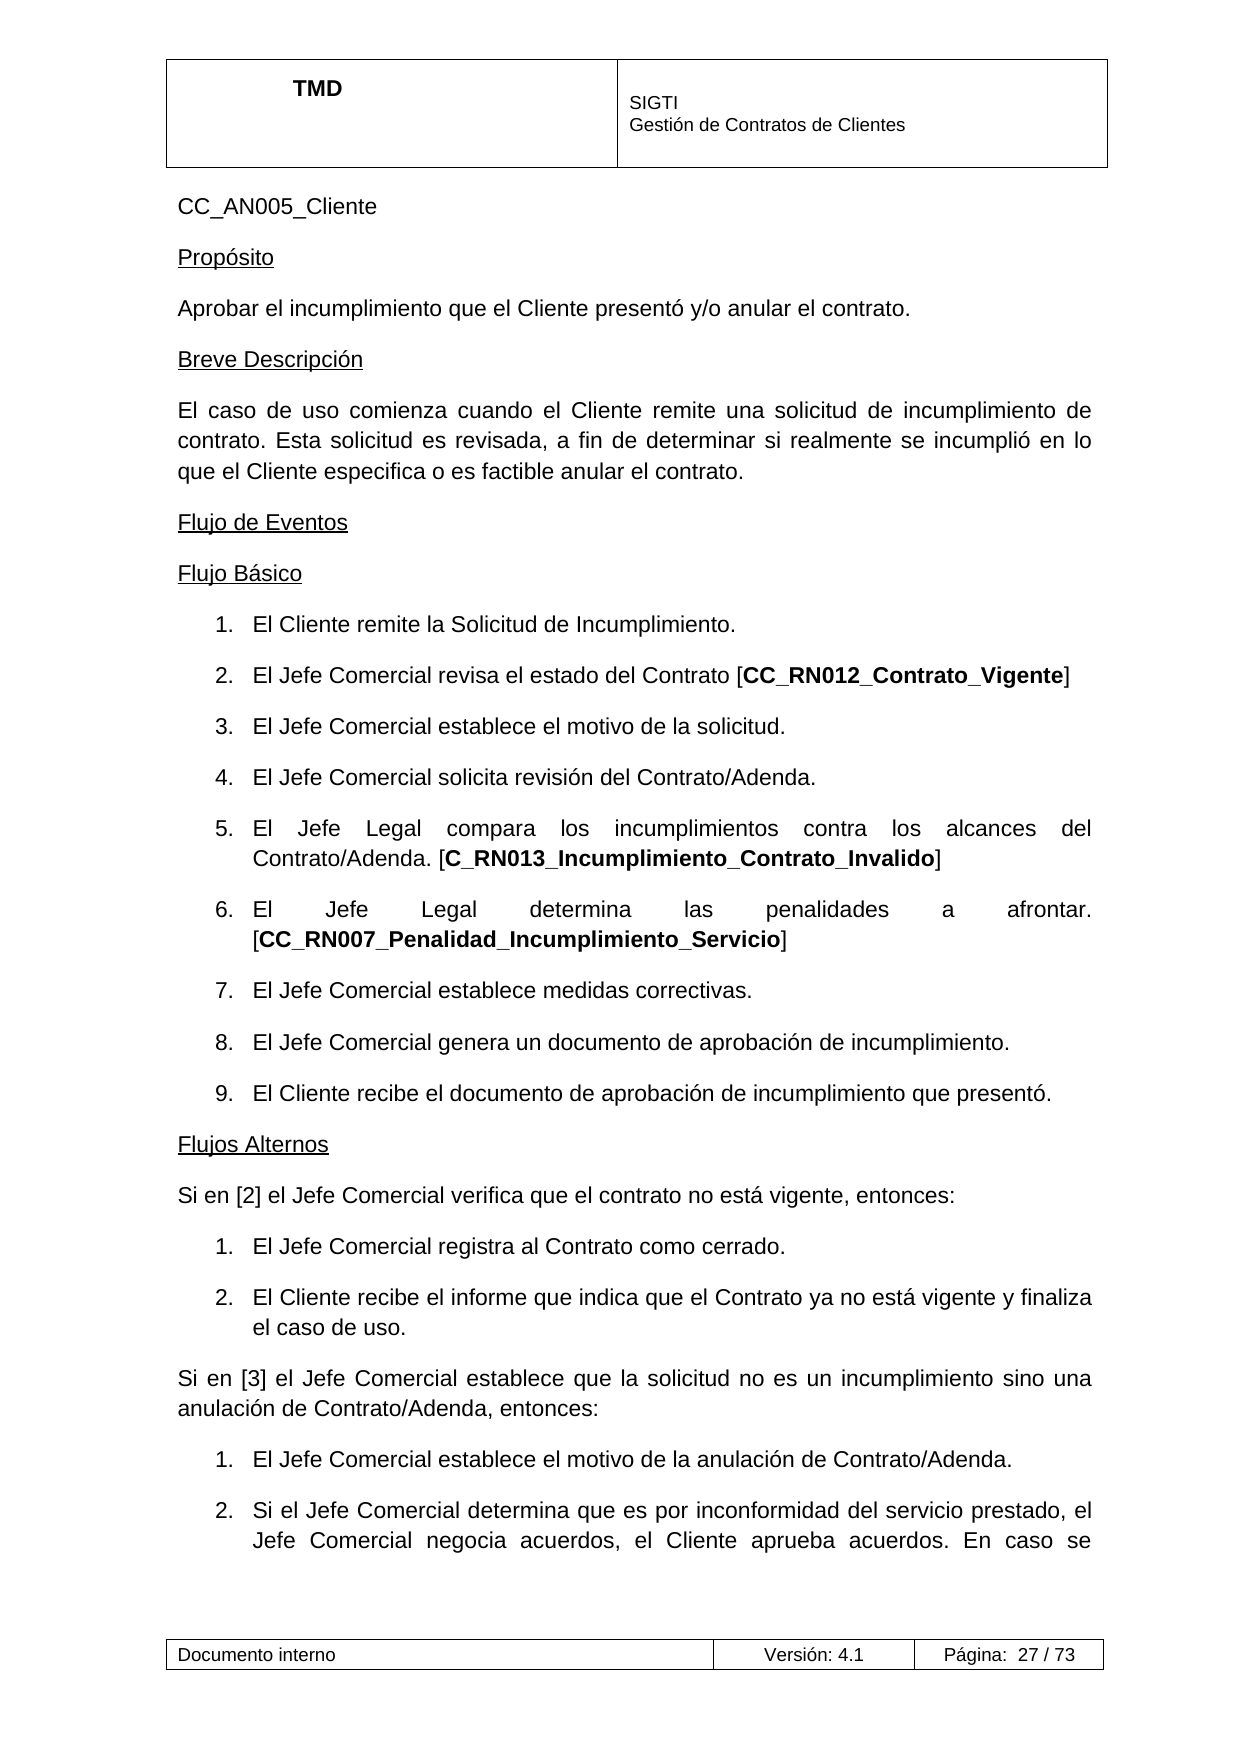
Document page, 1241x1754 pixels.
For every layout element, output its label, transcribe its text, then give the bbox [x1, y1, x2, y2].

list El Jefe Comercial revisa el estado del Contrato [CC_RN012_Contrato_Vigente] [215, 662, 1092, 688]
list El Jefe Legal determina las penalidades a afrontar. [CC_RN007_Penalidad_Incumplimiento_Servicio] [215, 896, 1092, 953]
text Flujo Básico [177, 560, 1092, 586]
text Aprobar el incumplimiento que el Cliente presentó y/o anular el contrato. [177, 295, 1092, 321]
list El Jefe Comercial establece el motivo de la anulación de Contrato/Adenda. [215, 1446, 1092, 1472]
list El Cliente recibe el documento de aprobación de incumplimiento que presentó. [215, 1079, 1092, 1106]
list El Cliente remite la Solicitud de Incumplimiento. [215, 611, 1092, 637]
list El Cliente recibe el informe que indica que el Contrato ya no está vigente y finaliza el caso de uso. [215, 1284, 1092, 1340]
text Flujo de Eventos [177, 509, 1092, 535]
list El Jefe Comercial registra al Contrato como cerrado. [215, 1233, 1092, 1259]
text Si en [2] el Jefe Comercial verifica que el contrato no está vigente, entonces: [177, 1182, 1092, 1208]
list El Jefe Comercial establece medidas correctivas. [215, 977, 1092, 1004]
text El caso de uso comienza cuando el Cliente remite una solicitud de incumplimiento de contrato. Esta solicitud es revisada, a fin de determinar si realmente se incumplió en lo que el Cliente especifica o es factible anular el contrato. [177, 397, 1092, 484]
text CC_AN005_Cliente [177, 193, 1092, 219]
list El Jefe Legal compara los incumplimientos contra los alcances del Contrato/Adenda. [C_RN013_Incumplimiento_Contrato_Invalido] [215, 815, 1092, 871]
text Breve Descripción [177, 346, 1092, 372]
list El Jefe Comercial genera un documento de aprobación de incumplimiento. [215, 1028, 1092, 1055]
list El Jefe Comercial solicita revisión del Contrato/Adenda. [215, 764, 1092, 790]
text Flujos Alternos [177, 1131, 1092, 1157]
text Propósito [177, 244, 1092, 270]
text Si en [3] el Jefe Comercial establece que la solicitud no es un incumplimiento sino una anulación de Contrato/Adenda, entonces: [177, 1365, 1092, 1421]
list El Jefe Comercial establece el motivo de la solicitud. [215, 713, 1092, 739]
